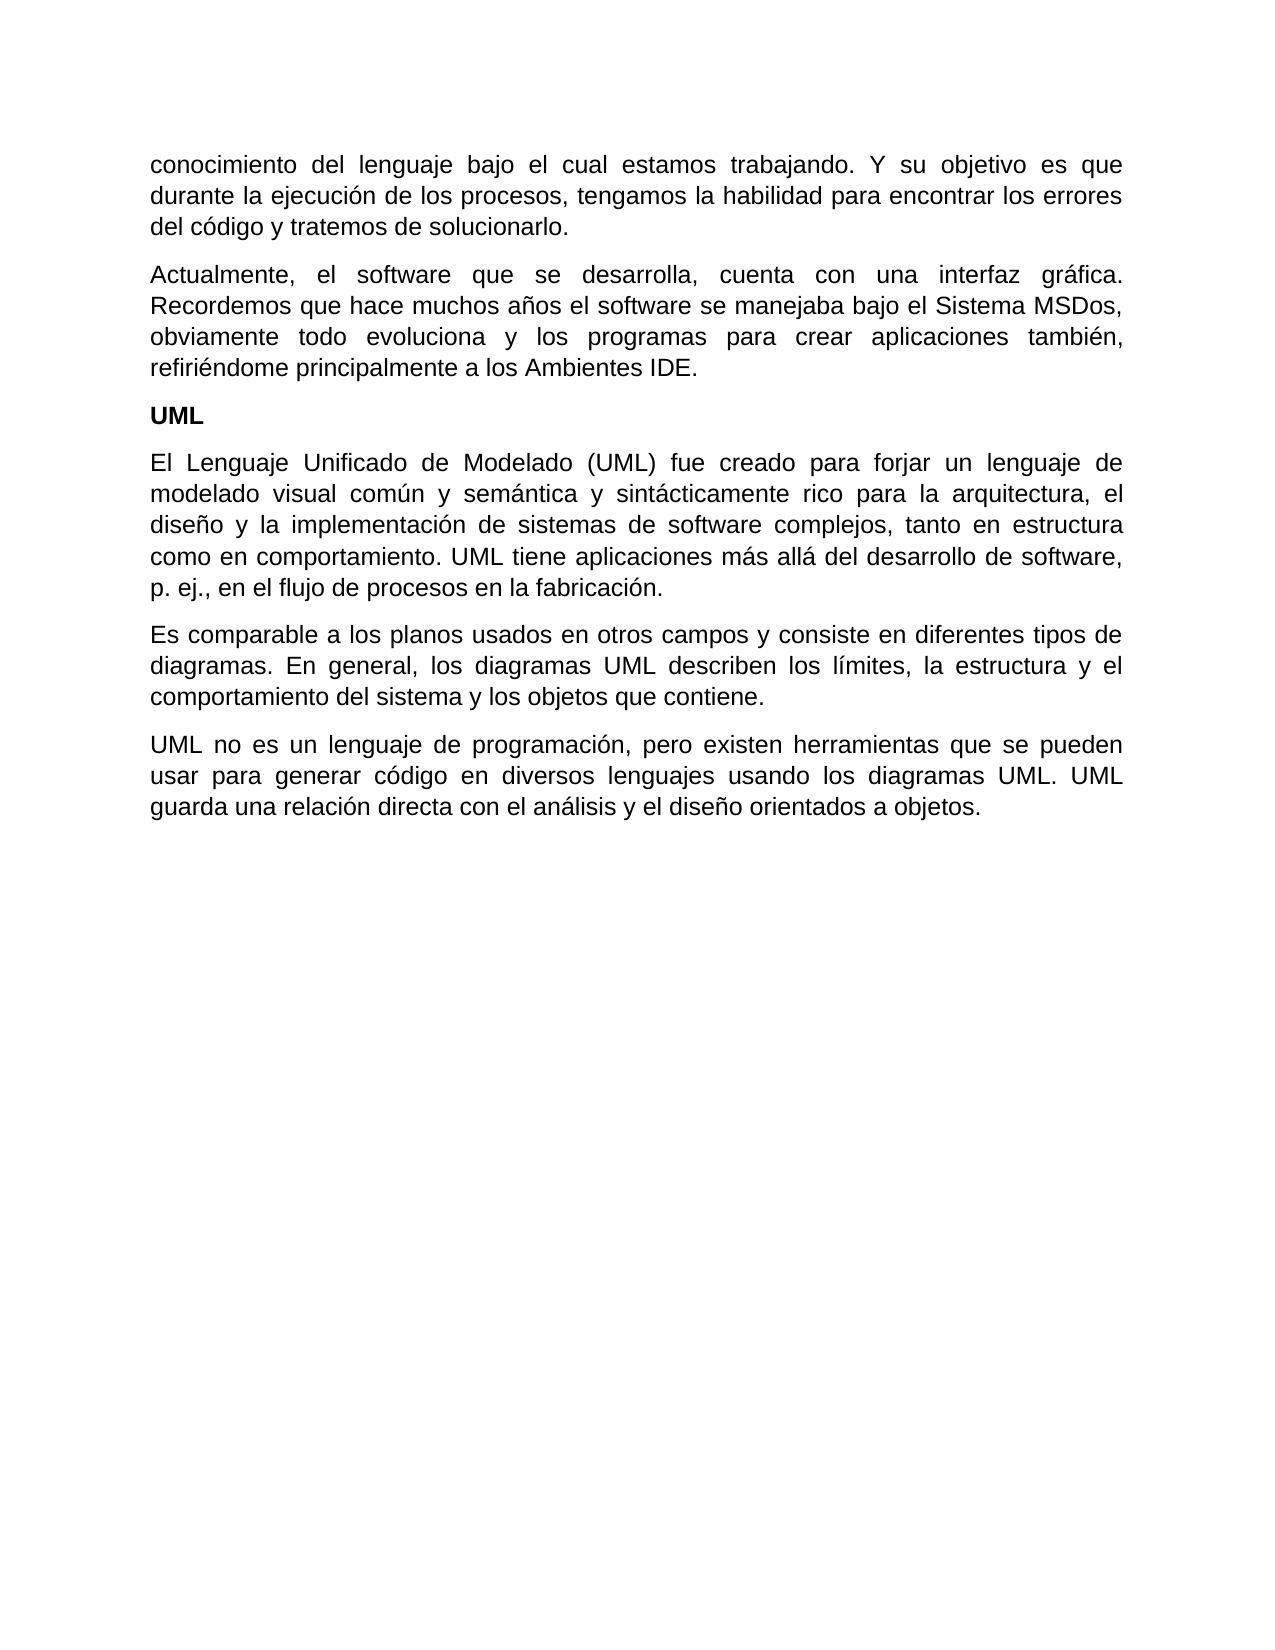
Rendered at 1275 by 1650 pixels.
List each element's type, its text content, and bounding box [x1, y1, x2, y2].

text UML no es un lenguaje de programación, pero existen herramientas que se pueden usar para generar código en diversos lenguajes usando los diagramas UML. UML guarda una relación directa con el análisis y el diseño orientados a objetos. [150, 730, 1125, 821]
text El Lenguaje Unificado de Modelado (UML) fue creado para forjar un lenguaje de modelado visual común y semántica y sintácticamente rico para la arquitectura, el diseño y la implementación de sistemas de software complejos, tanto en estructura como en comportamiento. UML tiene aplicaciones más allá del desarrollo de software, p. ej., en el flujo de procesos en la fabricación. [150, 448, 1125, 601]
text UML [150, 401, 1125, 429]
text Actualmente, el software que se desarrolla, cuenta con una interfaz gráfica. Recordemos que hace muchos años el software se manejaba bajo el Sistema MSDos, obviamente todo evoluciona y los programas para crear aplicaciones también, refiriéndome principalmente a los Ambientes IDE. [150, 260, 1125, 382]
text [150, 150, 1125, 241]
text Es comparable a los planos usados en otros campos y consiste en diferentes tipos de diagramas. En general, los diagramas UML describen los límites, la estructura y el comportamiento del sistema y los objetos que contiene. [150, 620, 1125, 711]
